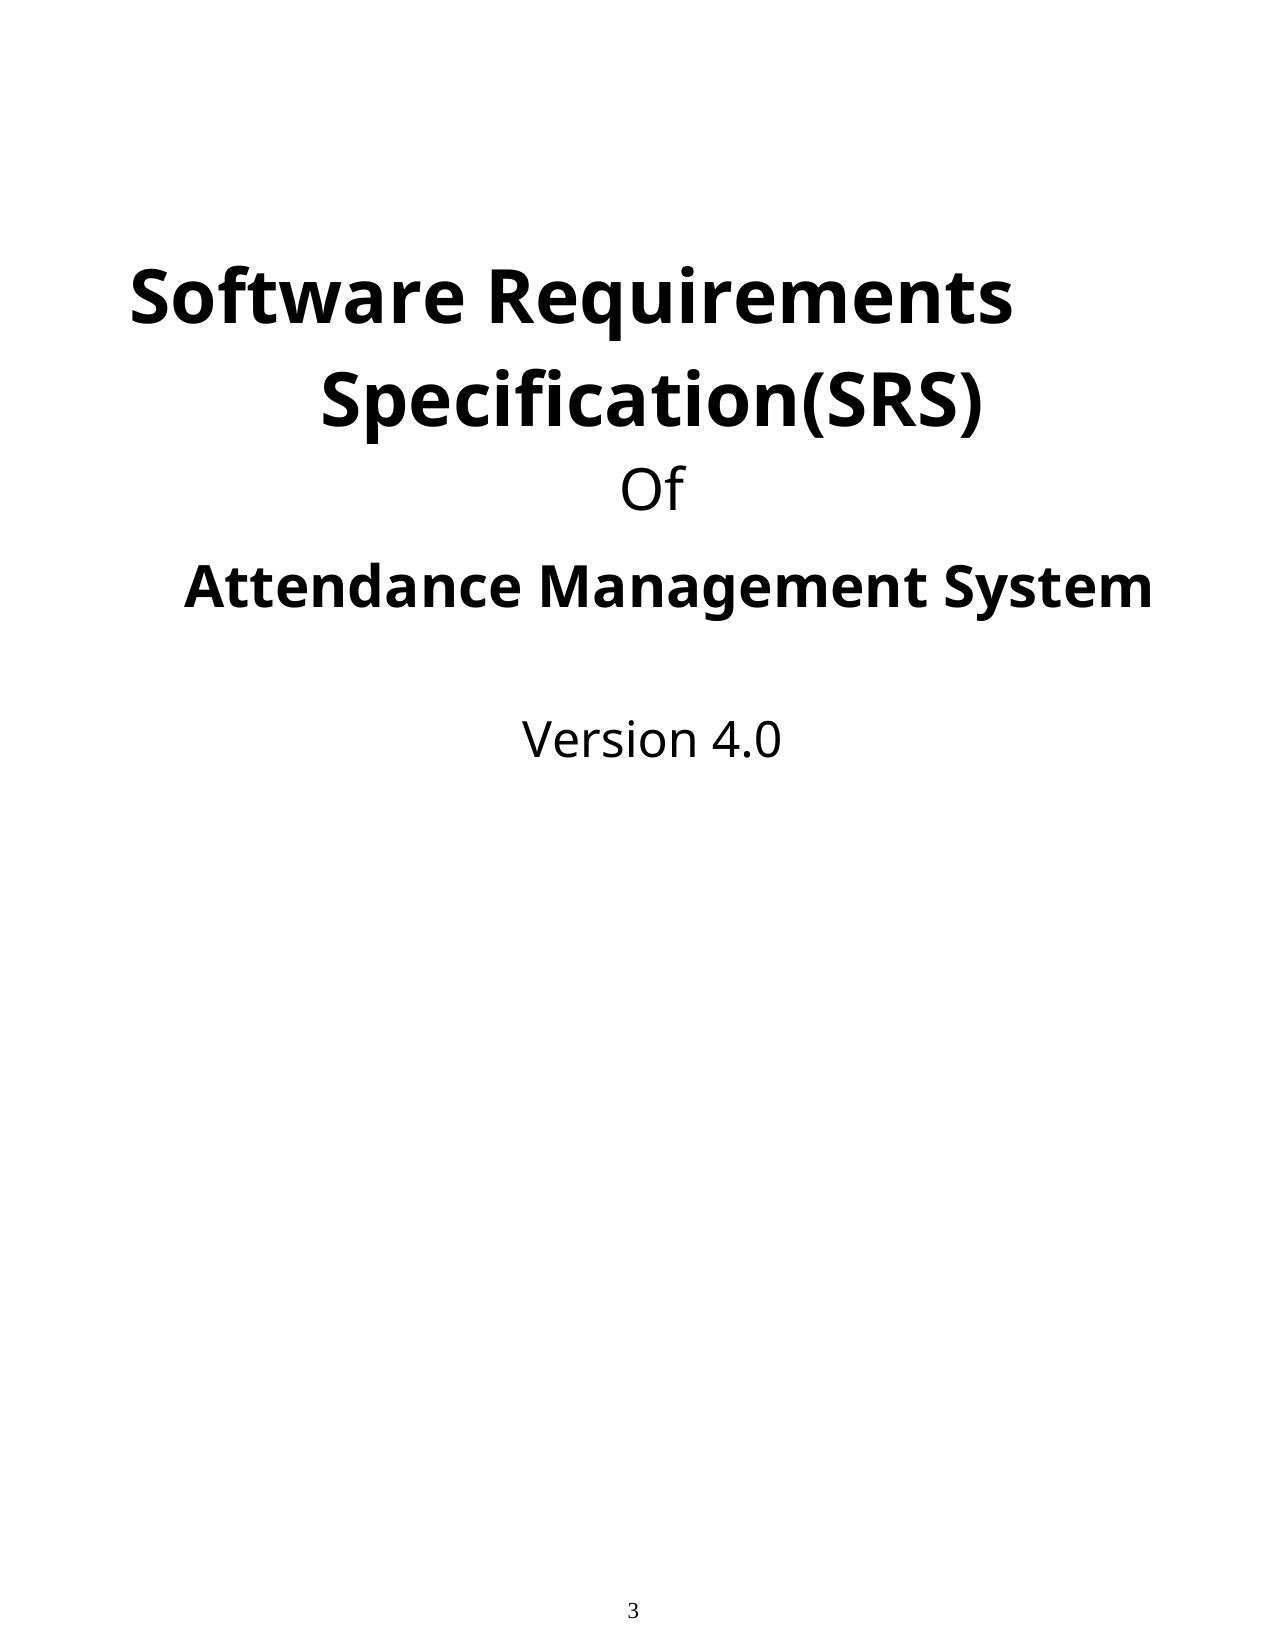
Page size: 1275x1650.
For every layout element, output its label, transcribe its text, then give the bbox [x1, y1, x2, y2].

text Attendance Management System [166, 544, 1173, 624]
text Software Requirements [129, 243, 1173, 346]
text Version 4.0 [131, 704, 1173, 772]
text Of [129, 448, 1173, 528]
text Specification(SRS) [131, 346, 1173, 448]
